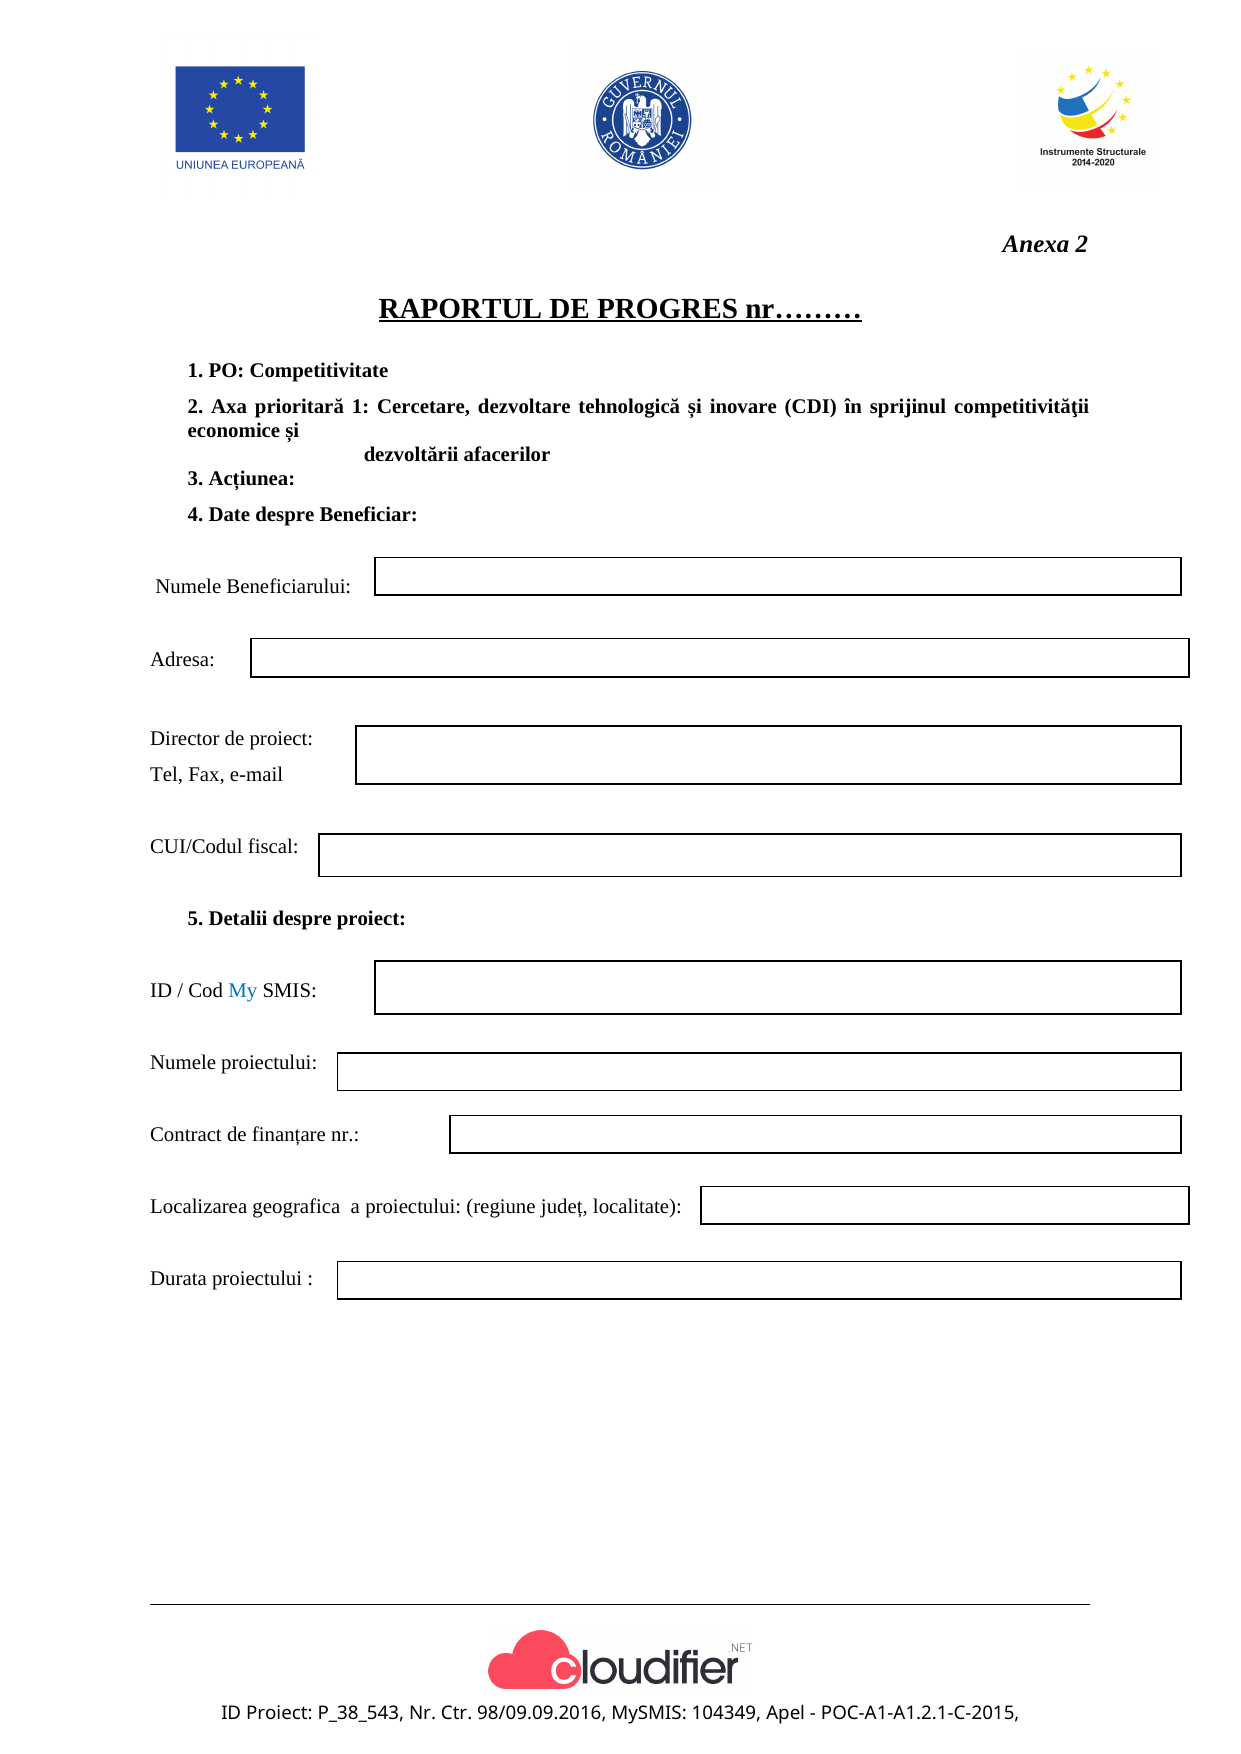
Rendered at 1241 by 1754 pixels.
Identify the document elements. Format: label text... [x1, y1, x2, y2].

text RAPORTUL DE PROGRES nr……… [150, 291, 1090, 324]
text Localizarea geografica a proiectului: (regiune județ, localitate): [150, 1194, 700, 1218]
picture [567, 43, 716, 192]
text CUI/Codul fiscal: [150, 834, 318, 858]
text Durata proiectului : [150, 1266, 337, 1290]
picture [1020, 48, 1158, 186]
text 2. Axa prioritară 1: Cercetare, dezvoltare tehnologică și inovare (CDI) în sprijinul competitivităţii economice și [187, 394, 1090, 442]
text Director de proiect: [150, 726, 355, 750]
text 3. Acțiunea: [187, 466, 1090, 490]
picture [161, 38, 320, 197]
text Adresa: [150, 647, 250, 671]
text dezvoltării afacerilor [337, 442, 1090, 466]
text 5. Detalii despre proiect: [150, 906, 1090, 930]
text Numele Beneficiarului: [150, 574, 1090, 598]
text Tel, Fax, e-mail [150, 762, 1090, 786]
text Numele proiectului: [150, 1050, 1090, 1074]
picture [488, 1630, 753, 1689]
text ID / Cod My SMIS: [150, 978, 374, 1002]
text 1. PO: Competitivitate [187, 358, 1090, 382]
text Contract de finanțare nr.: [150, 1122, 449, 1146]
text 4. Date despre Beneficiar: [150, 502, 1090, 526]
text Anexa 2 [150, 229, 1090, 257]
